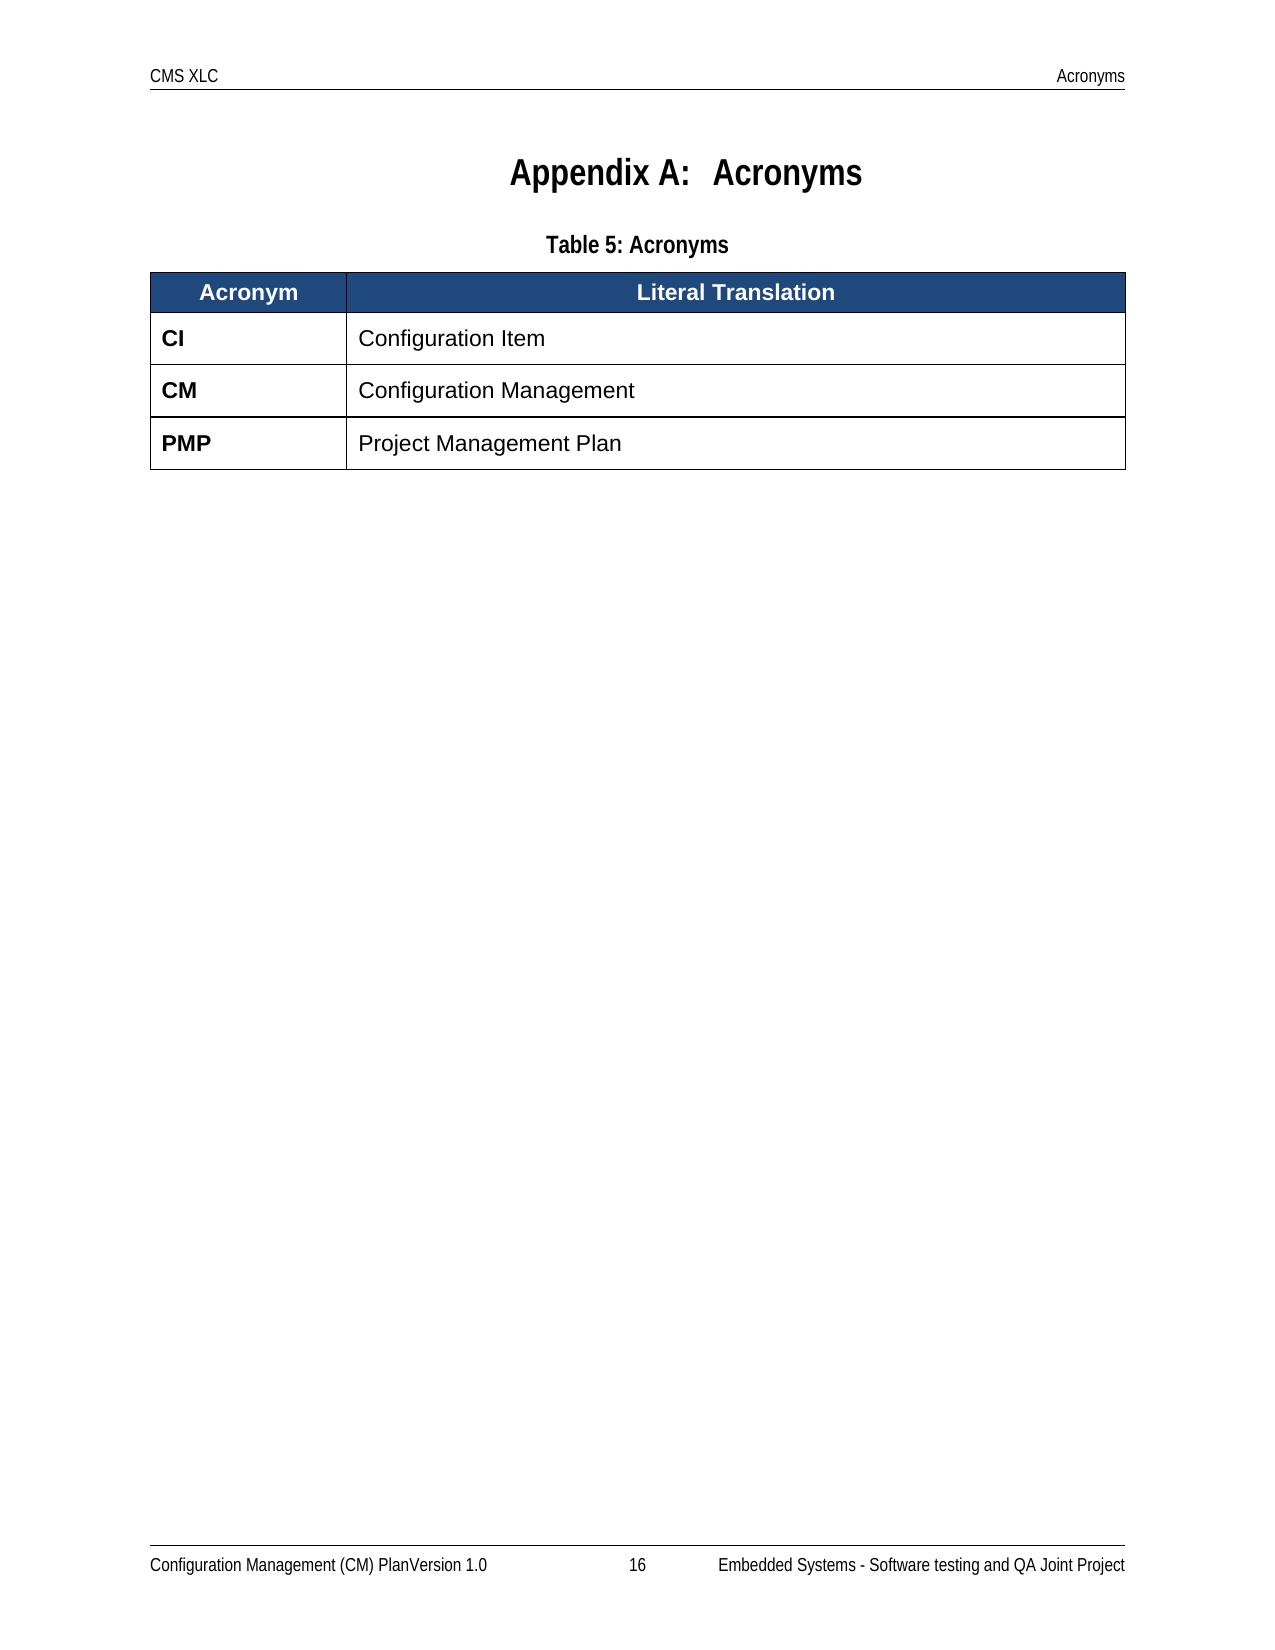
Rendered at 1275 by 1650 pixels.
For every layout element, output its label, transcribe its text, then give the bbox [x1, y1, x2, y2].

table_cell CM [151, 365, 346, 416]
table_cell PMP [151, 418, 346, 469]
subtitle Acronyms [337, 150, 1125, 193]
table_cell Configuration Management [347, 365, 1125, 416]
table_header Acronym [151, 273, 346, 312]
table_header Literal Translation [347, 273, 1125, 312]
table_cell Configuration Item [347, 313, 1125, 364]
text Table 5: Acronyms [150, 231, 1125, 259]
table_cell Project Management Plan [347, 418, 1125, 469]
table_cell CI [151, 313, 346, 364]
